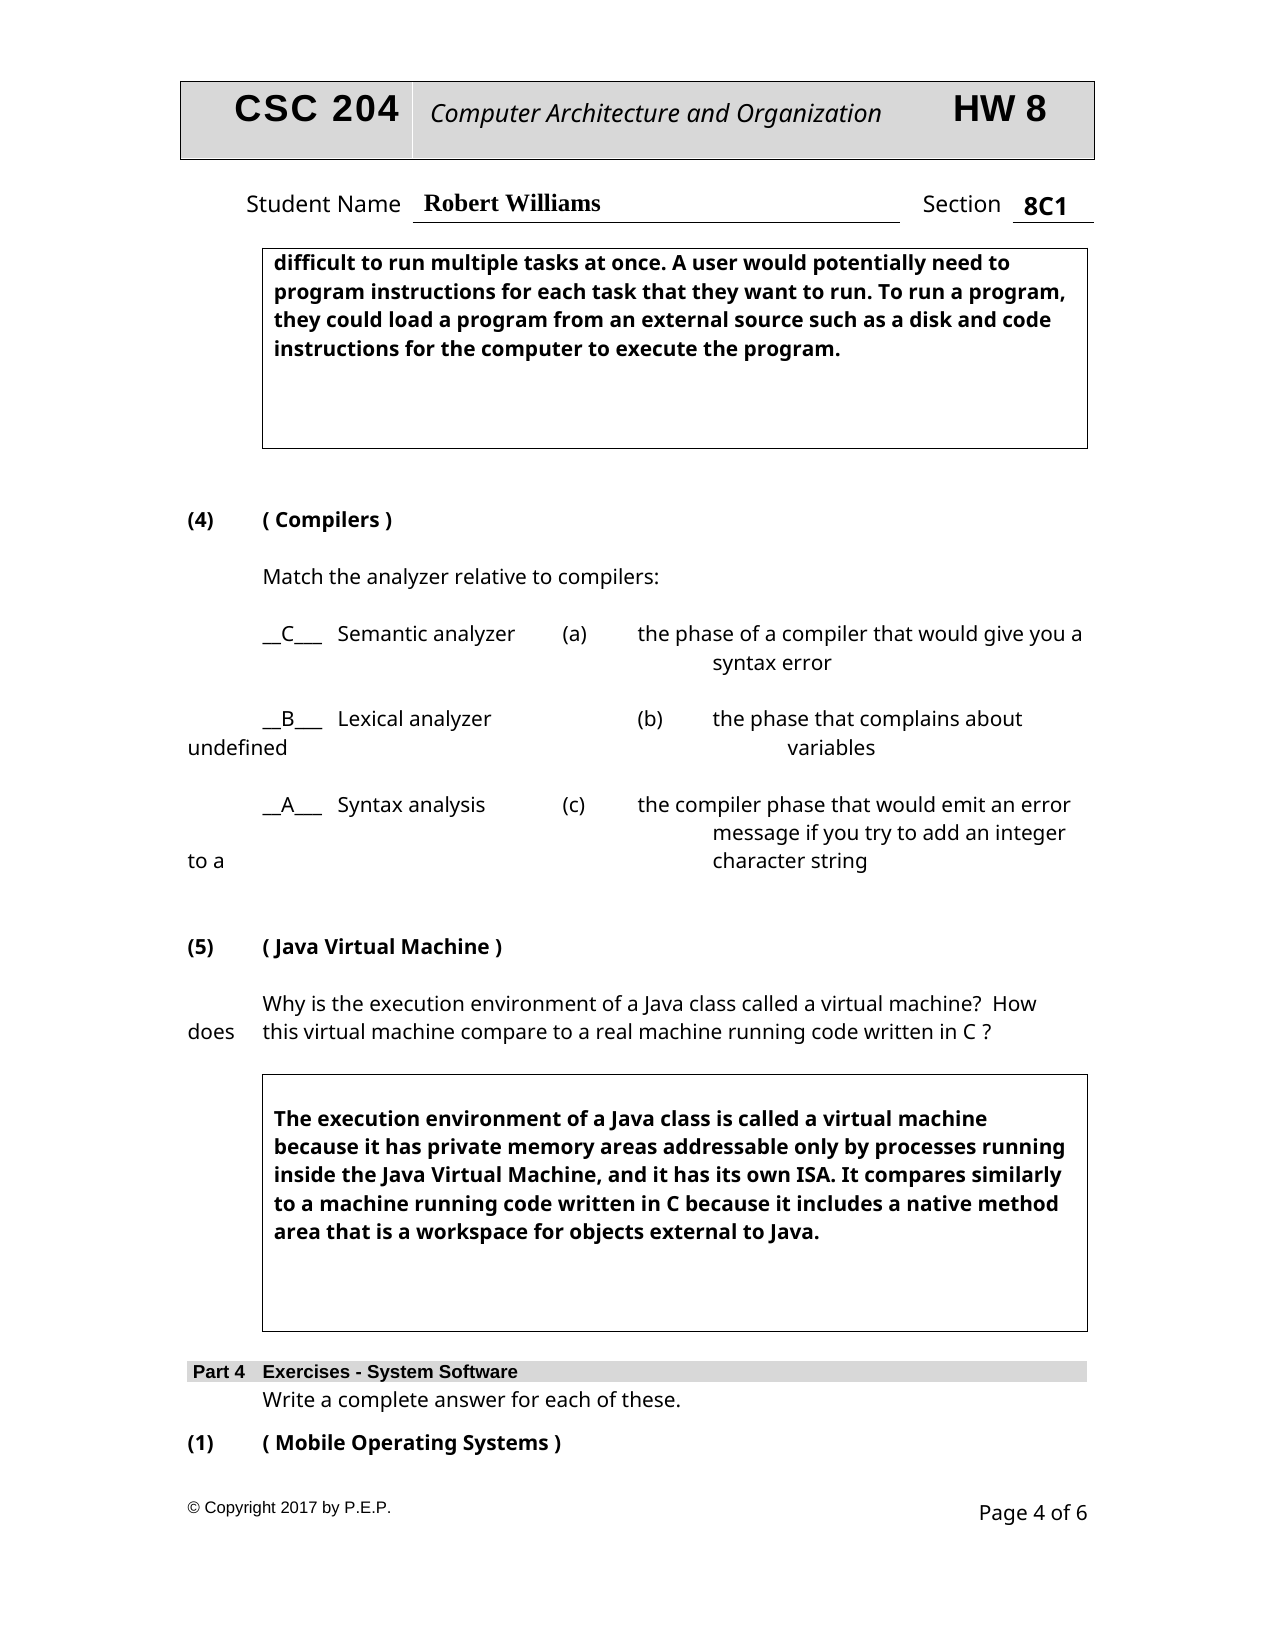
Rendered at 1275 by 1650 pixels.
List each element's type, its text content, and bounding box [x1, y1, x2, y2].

text (5) ( Java Virtual Machine ) [187, 932, 1087, 960]
text Part 4 Exercises - System Software [187, 1361, 1087, 1382]
text Why is the execution environment of a Java class called a virtual machine? How does this virtual machine compare to a real machine running code written in C ? [187, 989, 1087, 1074]
text (1) ( Mobile Operating Systems ) [187, 1428, 1087, 1456]
text Write a complete answer for each of these. [187, 1385, 1087, 1413]
text Match the analyzer relative to compilers: [187, 562, 1087, 591]
text (4) ( Compilers ) [187, 505, 1087, 534]
text __C___ Semantic analyzer (a) the phase of a compiler that would give you a syntax error [187, 619, 1087, 676]
table_header The execution environment of a Java class is called a virtual machine because it has private memory areas addressable only by processes running inside the Java Virtual Machine, and it has its own ISA. It compares similarly to a machine running code written in C because it includes a native method area that is a workspace for objects external to Java. [263, 1075, 1087, 1331]
text __B___ Lexical analyzer (b) the phase that complains about undefined variables [187, 704, 1087, 761]
text __A___ Syntax analysis (c) the compiler phase that would emit an error message if you try to add an integer to a character string [187, 790, 1087, 903]
